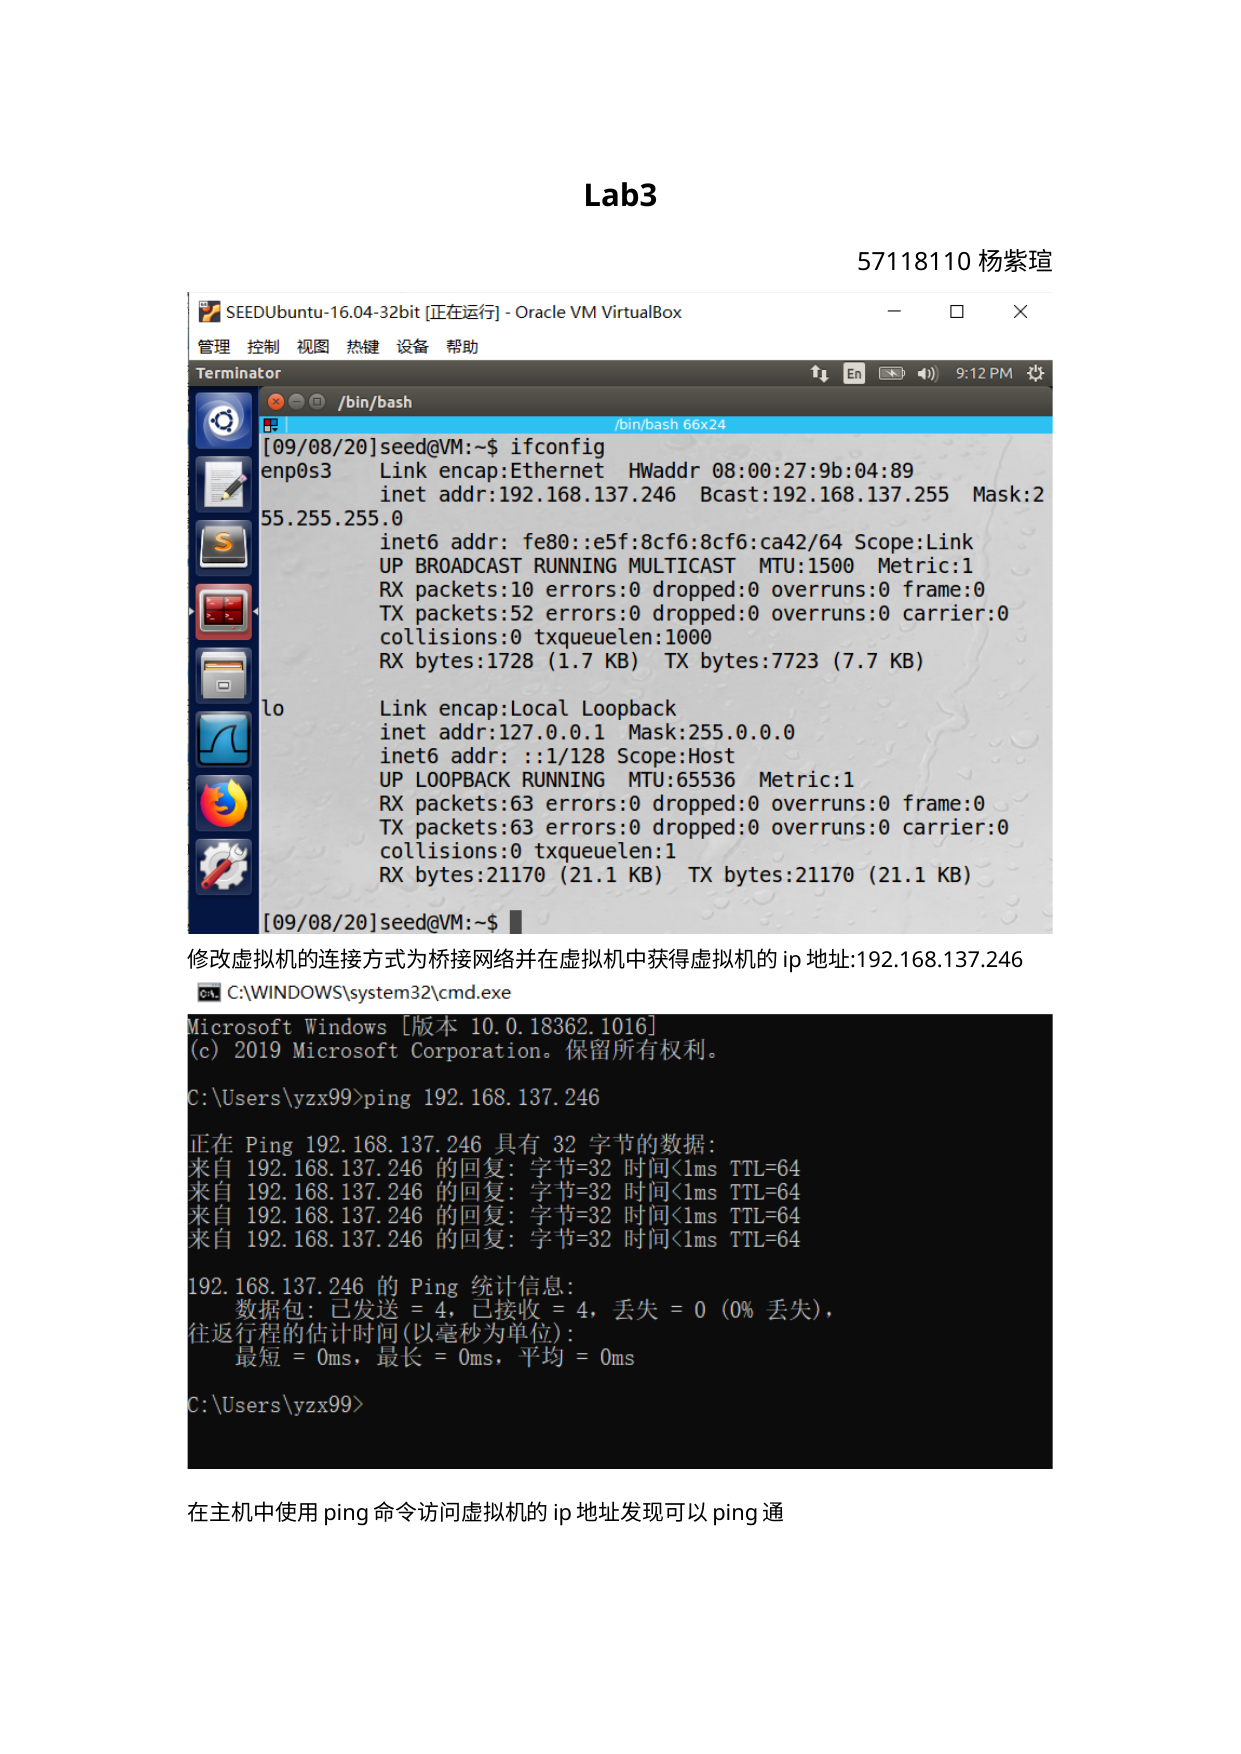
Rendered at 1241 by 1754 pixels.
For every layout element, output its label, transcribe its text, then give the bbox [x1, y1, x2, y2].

picture [187, 292, 1053, 934]
picture [187, 974, 1053, 1469]
text 修改虚拟机的连接方式为桥接网络并在虚拟机中获得虚拟机的ip地址:192.168.137.246 [187, 942, 1053, 974]
text Lab3 [187, 162, 1053, 227]
text 57118110 杨紫瑄 [187, 227, 1053, 292]
text 在主机中使用ping命令访问虚拟机的ip地址发现可以ping通 [187, 1494, 1053, 1527]
